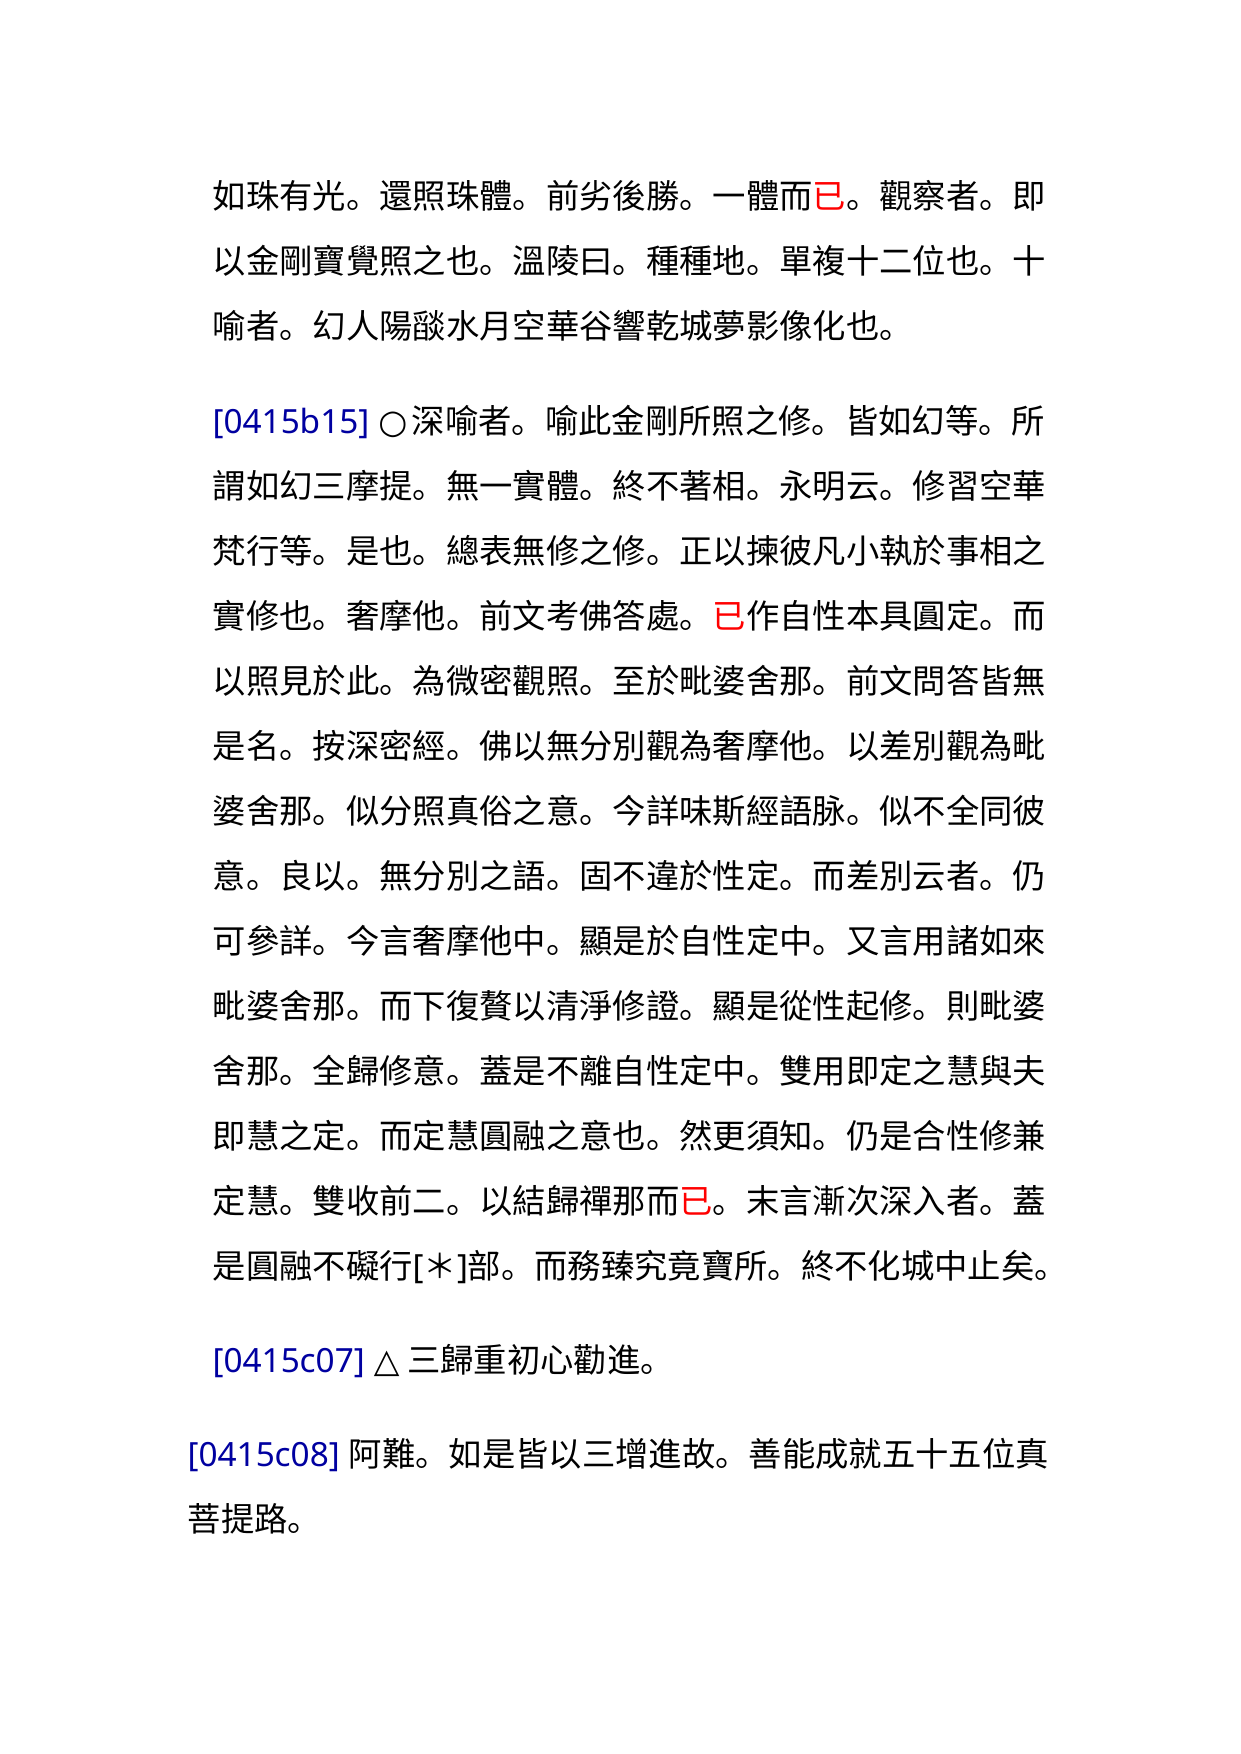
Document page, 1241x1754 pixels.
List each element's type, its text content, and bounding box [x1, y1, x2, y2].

text [0415c08] 阿難。如是皆以三增進故。善能成就五十五位真菩提路。 [187, 1419, 1053, 1549]
text [0415b15] ○深喻者。喻此金剛所照之修。皆如幻等。所謂如幻三摩提。無一實體。終不著相。永明云。修習空華梵行等。是也。總表無修之修。正以揀彼凡小執於事相之實修也。奢摩他。前文考佛答處。已作自性本具圓定。而以照見於此。為微密觀照。至於毗婆舍那。前文問答皆無是名。按深密經。佛以無分別觀為奢摩他。以差別觀為毗婆舍那。似分照真俗之意。今詳味斯經語脉。似不全同彼意。良以。無分別之語。固不違於性定。而差別云者。仍可參詳。今言奢摩他中。顯是於自性定中。又言用諸如來毗婆舍那。而下復贅以清淨修證。顯是從性起修。則毗婆舍那。全歸修意。蓋是不離自性定中。雙用即定之慧與夫即慧之定。而定慧圓融之意也。然更須知。仍是合性修兼定慧。雙收前二。以結歸禪那而已。末言漸次深入者。蓋是圓融不礙行[＊]部。而務臻究竟寶所。終不化城中止矣。 [212, 386, 1053, 1296]
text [212, 162, 1053, 357]
text [0415c07] △三歸重初心勸進。 [212, 1325, 1053, 1390]
